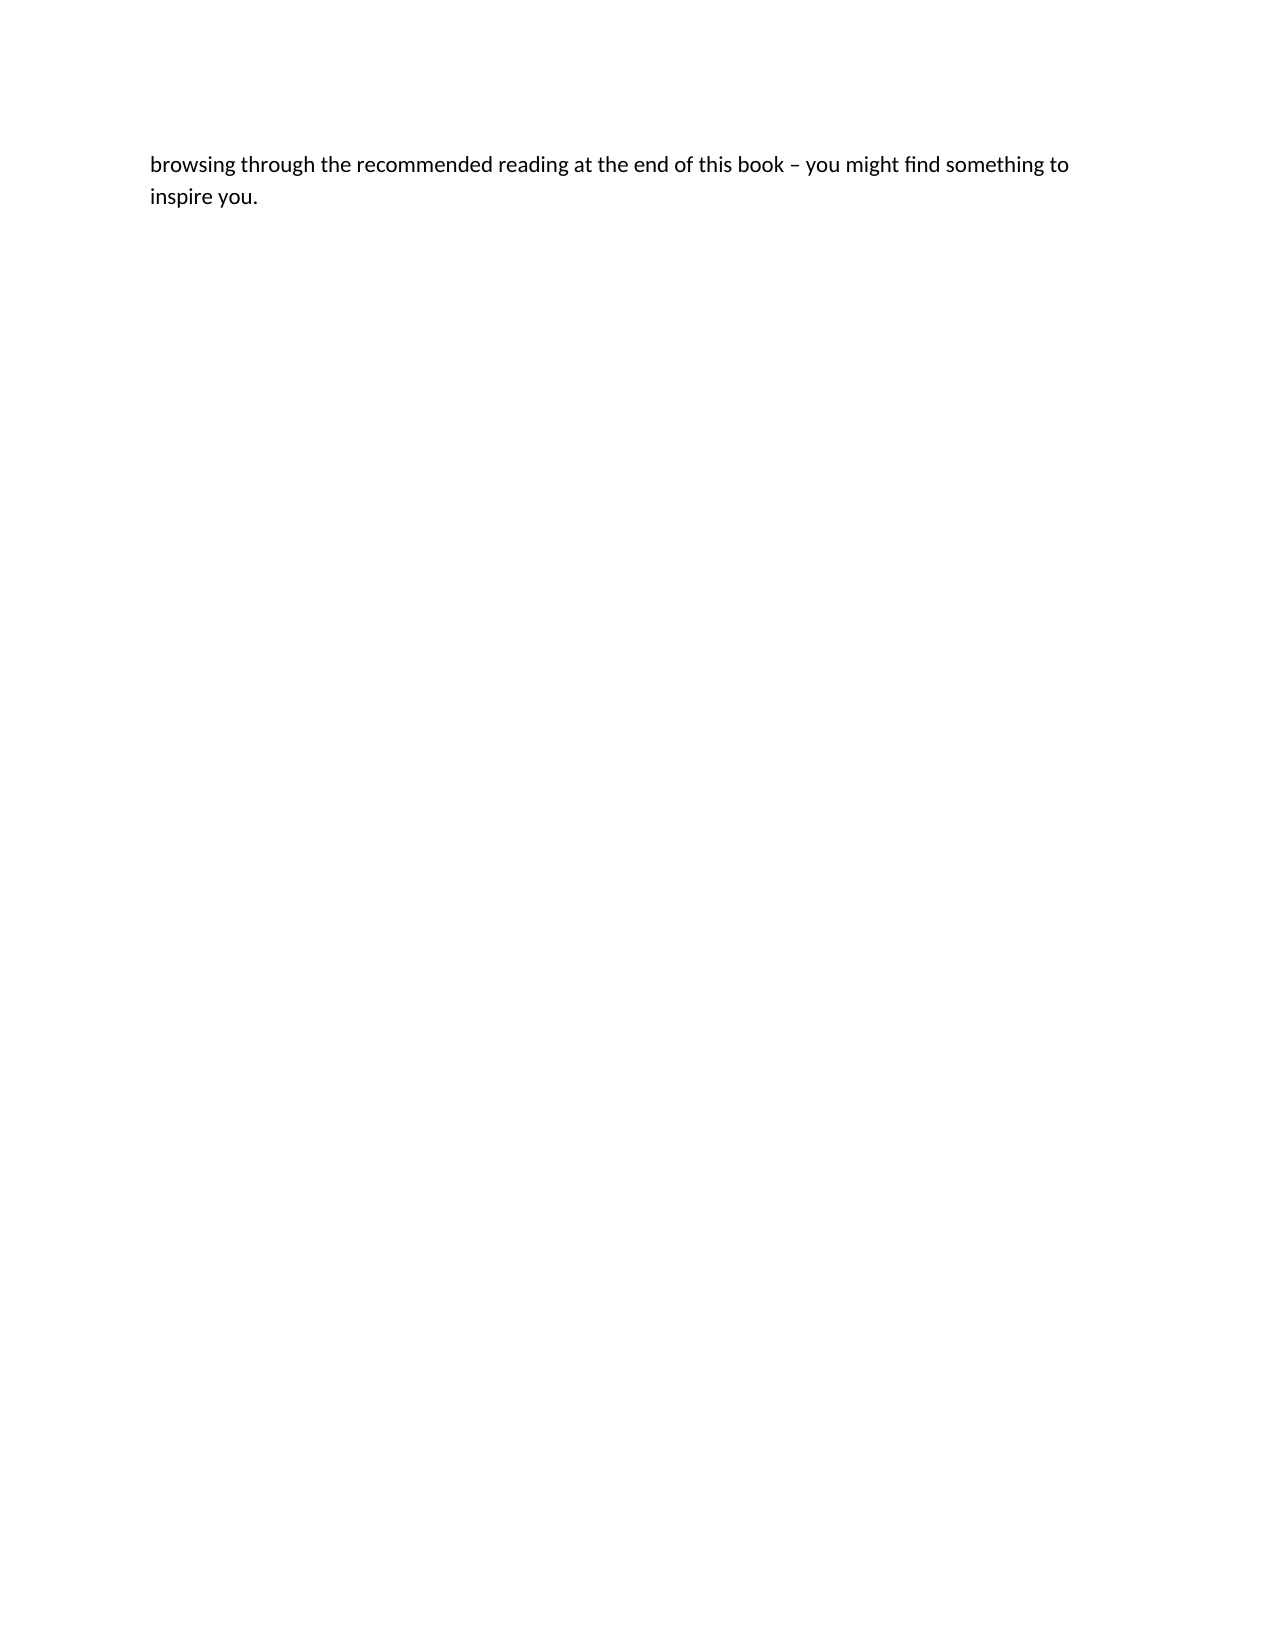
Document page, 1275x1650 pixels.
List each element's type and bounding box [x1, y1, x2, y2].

text [150, 150, 1125, 210]
